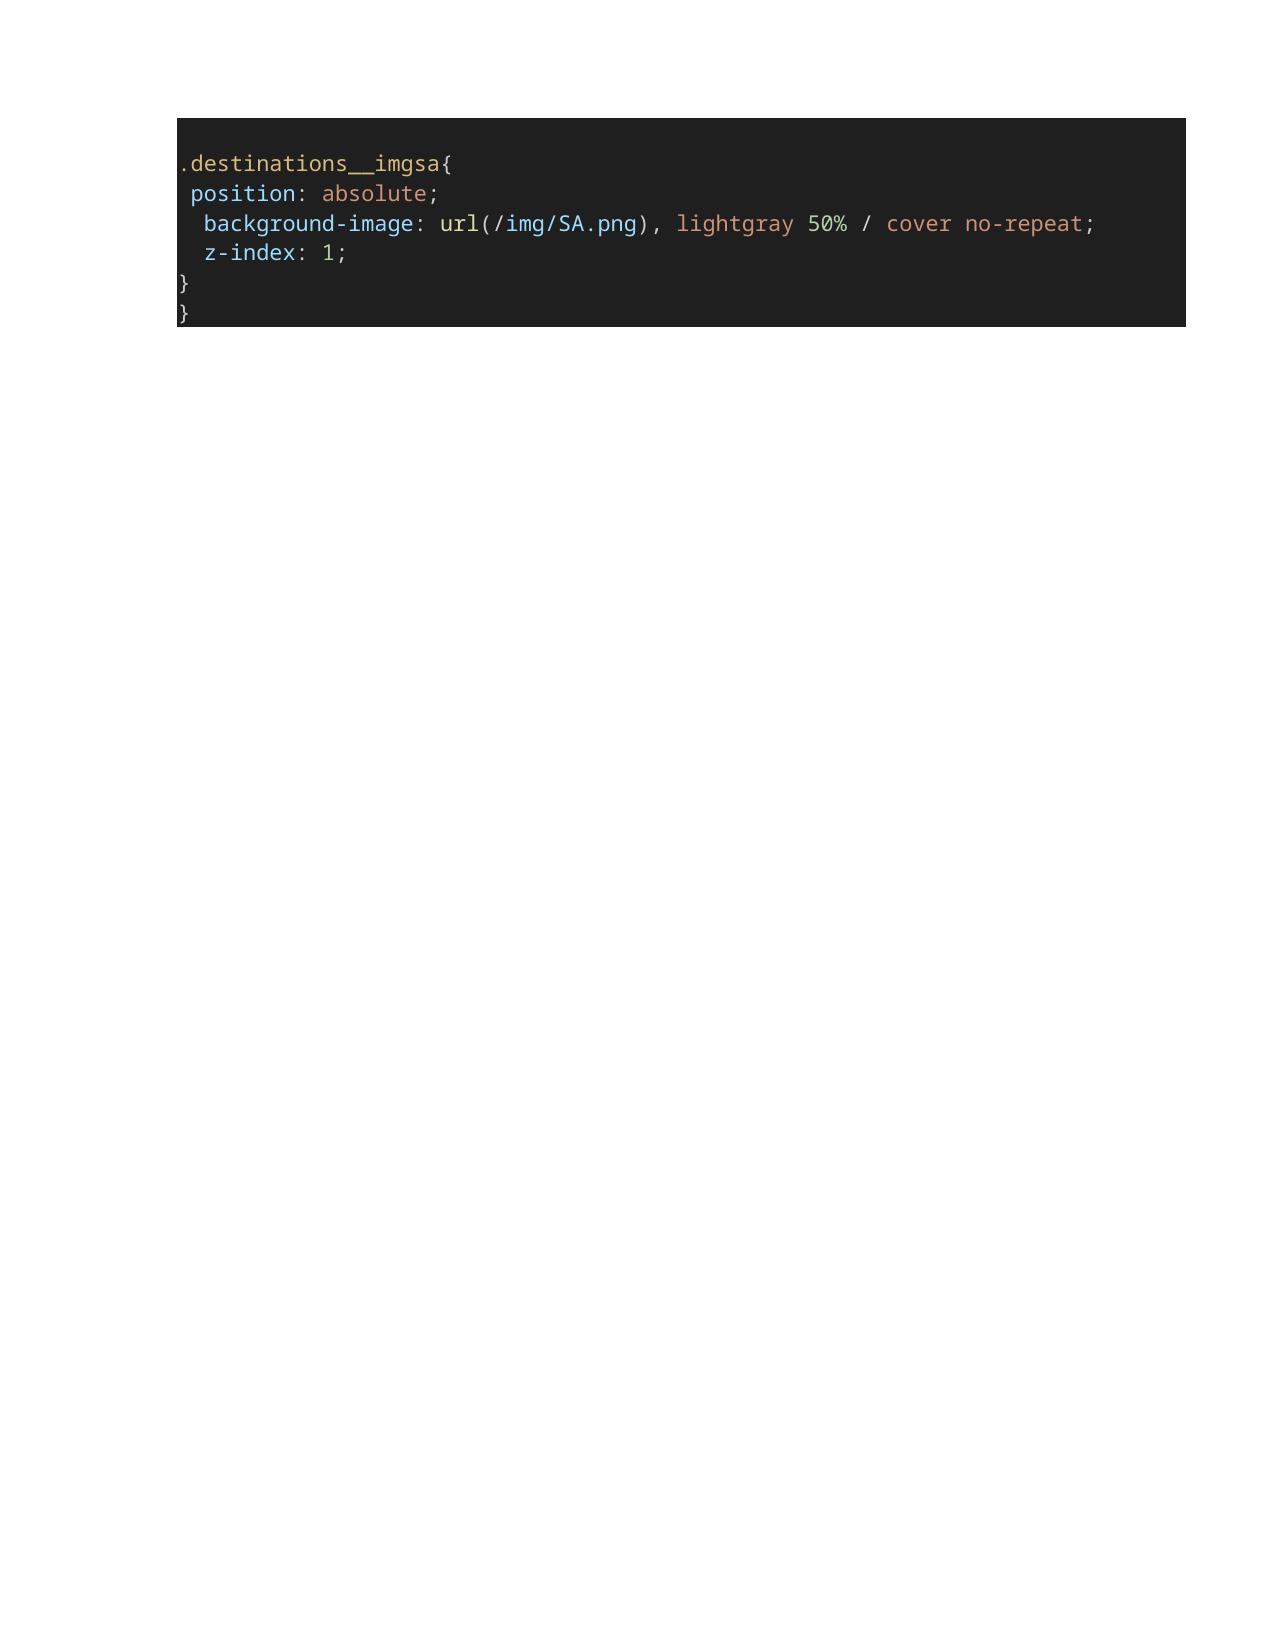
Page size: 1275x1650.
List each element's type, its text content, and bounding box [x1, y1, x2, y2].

text position: absolute; [177, 178, 1186, 207]
text background-image: url(/img/SA.png), lightgray 50% / cover no-repeat; [177, 207, 1186, 237]
text .destinations__imgsa{ [177, 148, 1186, 178]
text } [177, 267, 1186, 297]
text z-index: 1; [177, 237, 1186, 267]
text } [177, 297, 1186, 327]
